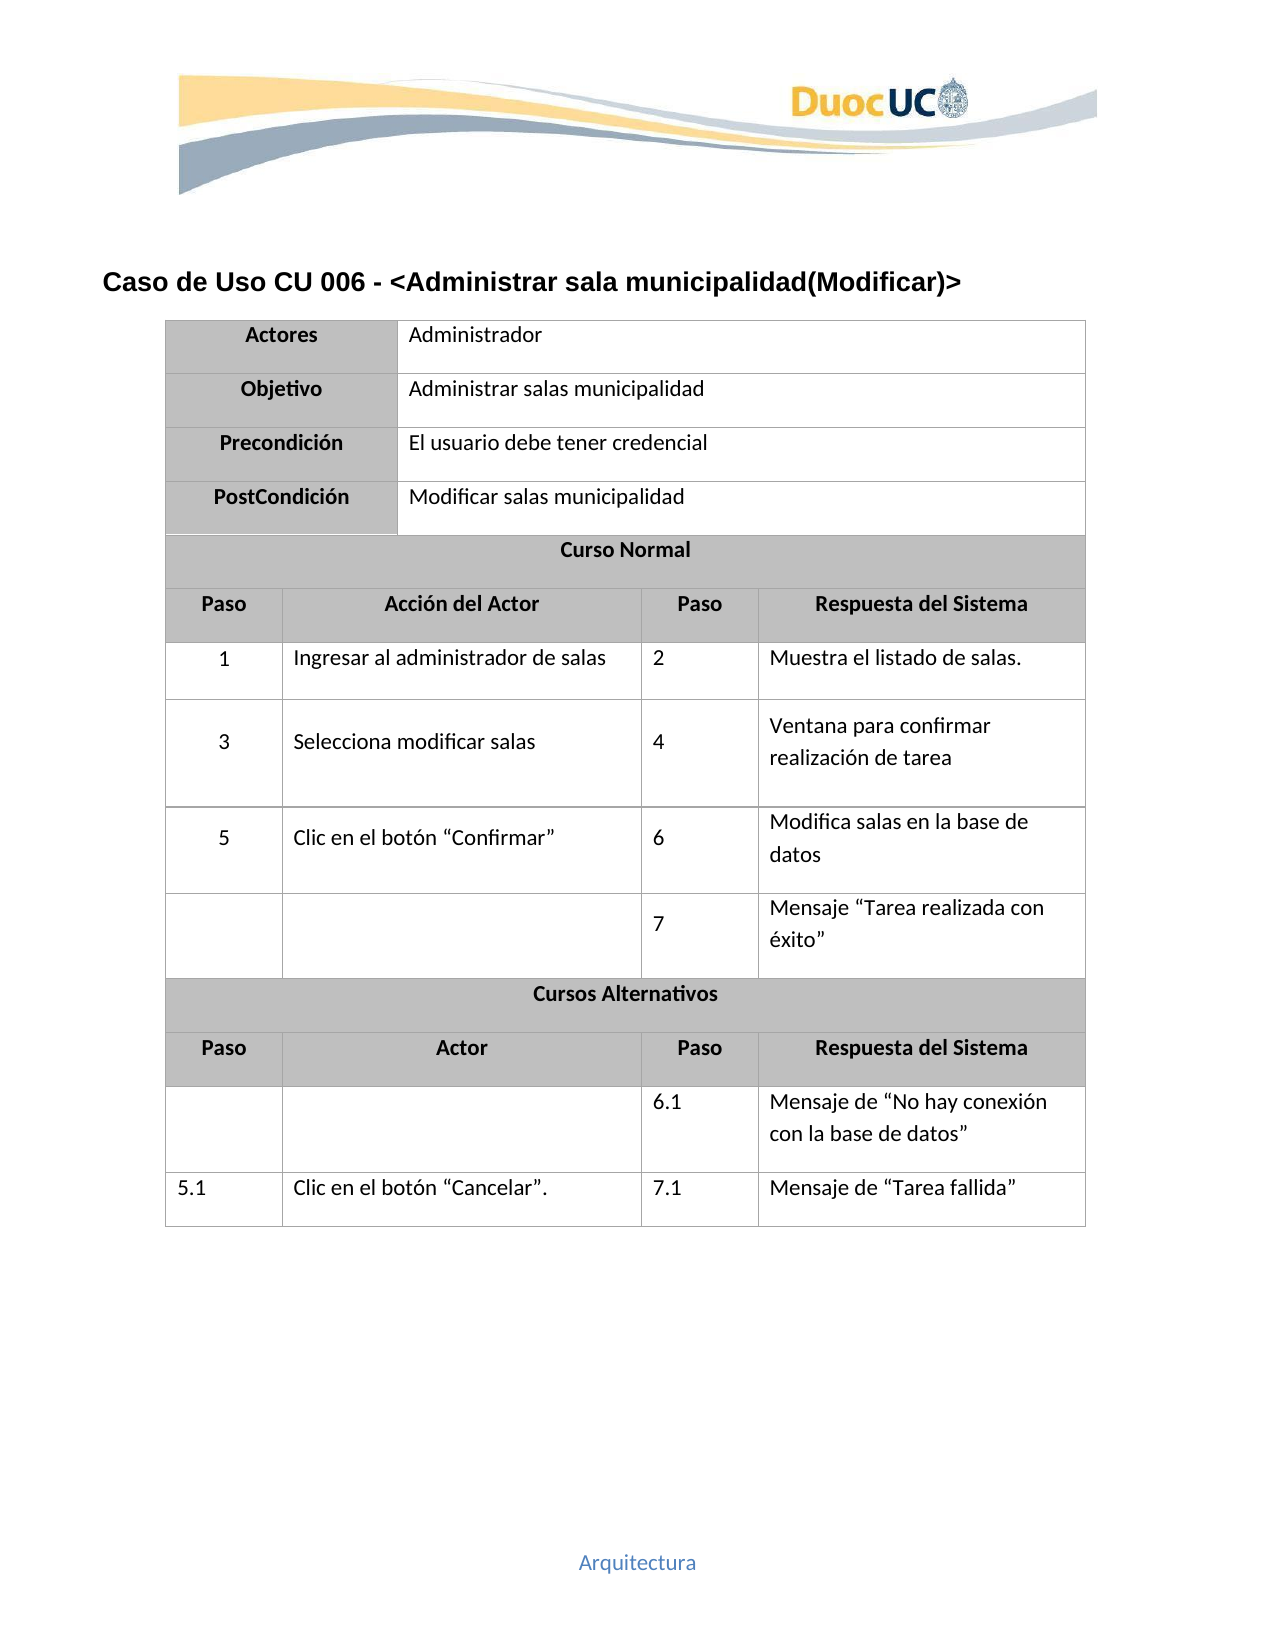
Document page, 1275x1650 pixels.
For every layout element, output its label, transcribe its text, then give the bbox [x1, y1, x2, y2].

table_cell [166, 894, 282, 978]
table_cell 4 [642, 700, 758, 806]
table_cell El usuario debe tener credencial [398, 428, 1085, 481]
table_cell Mensaje “Tarea realizada con éxito” [759, 894, 1085, 978]
table_cell Respuesta del Sistema [759, 589, 1085, 642]
picture [177, 73, 1098, 195]
table_cell [283, 1087, 641, 1172]
table_cell Muestra el listado de salas. [759, 643, 1085, 699]
table_cell 5.1 [166, 1173, 282, 1226]
table_cell Administrar salas municipalidad [398, 374, 1085, 427]
table_cell 6 [642, 808, 758, 892]
table_cell Mensaje de “No hay conexión con la base de datos” [759, 1087, 1085, 1172]
table_cell Paso [166, 1033, 282, 1086]
table_cell Selecciona modificar salas [283, 700, 641, 806]
table_cell Clic en el botón “Confirmar” [283, 808, 641, 892]
table_cell Mensaje de “Tarea fallida” [759, 1173, 1085, 1226]
table_cell [283, 894, 641, 978]
table_cell Paso [642, 589, 758, 642]
table_cell PostCondición [166, 482, 397, 534]
table_cell Curso Normal [166, 536, 1085, 588]
table_cell Cursos Alternativos [166, 979, 1085, 1032]
table_cell 7 [642, 894, 758, 978]
table_cell 5 [166, 808, 282, 892]
table_header Administrador [398, 321, 1085, 373]
table_cell Acción del Actor [283, 589, 641, 642]
table_cell Precondición [166, 428, 397, 481]
table_cell Ingresar al administrador de salas [283, 643, 641, 699]
table_cell Paso [642, 1033, 758, 1086]
subtitle Caso de Uso CU 006 - <Administrar sala municipalidad(Modificar)> [102, 266, 1098, 298]
table_cell Modificar salas municipalidad [398, 482, 1085, 534]
table_cell Modifica salas en la base de datos [759, 808, 1085, 892]
table_cell Paso [166, 589, 282, 642]
table_cell Ventana para confirmar realización de tarea [759, 700, 1085, 806]
table_cell Respuesta del Sistema [759, 1033, 1085, 1086]
table_cell Objetivo [166, 374, 397, 427]
table_cell 2 [642, 643, 758, 699]
table_cell [166, 1087, 282, 1172]
table_cell 3 [166, 700, 282, 806]
table_header Actores [166, 321, 397, 373]
table_cell 7.1 [642, 1173, 758, 1226]
table_cell 6.1 [642, 1087, 758, 1172]
table_cell Clic en el botón “Cancelar”. [283, 1173, 641, 1226]
table_cell Actor [283, 1033, 641, 1086]
table_cell 1 [166, 643, 282, 699]
